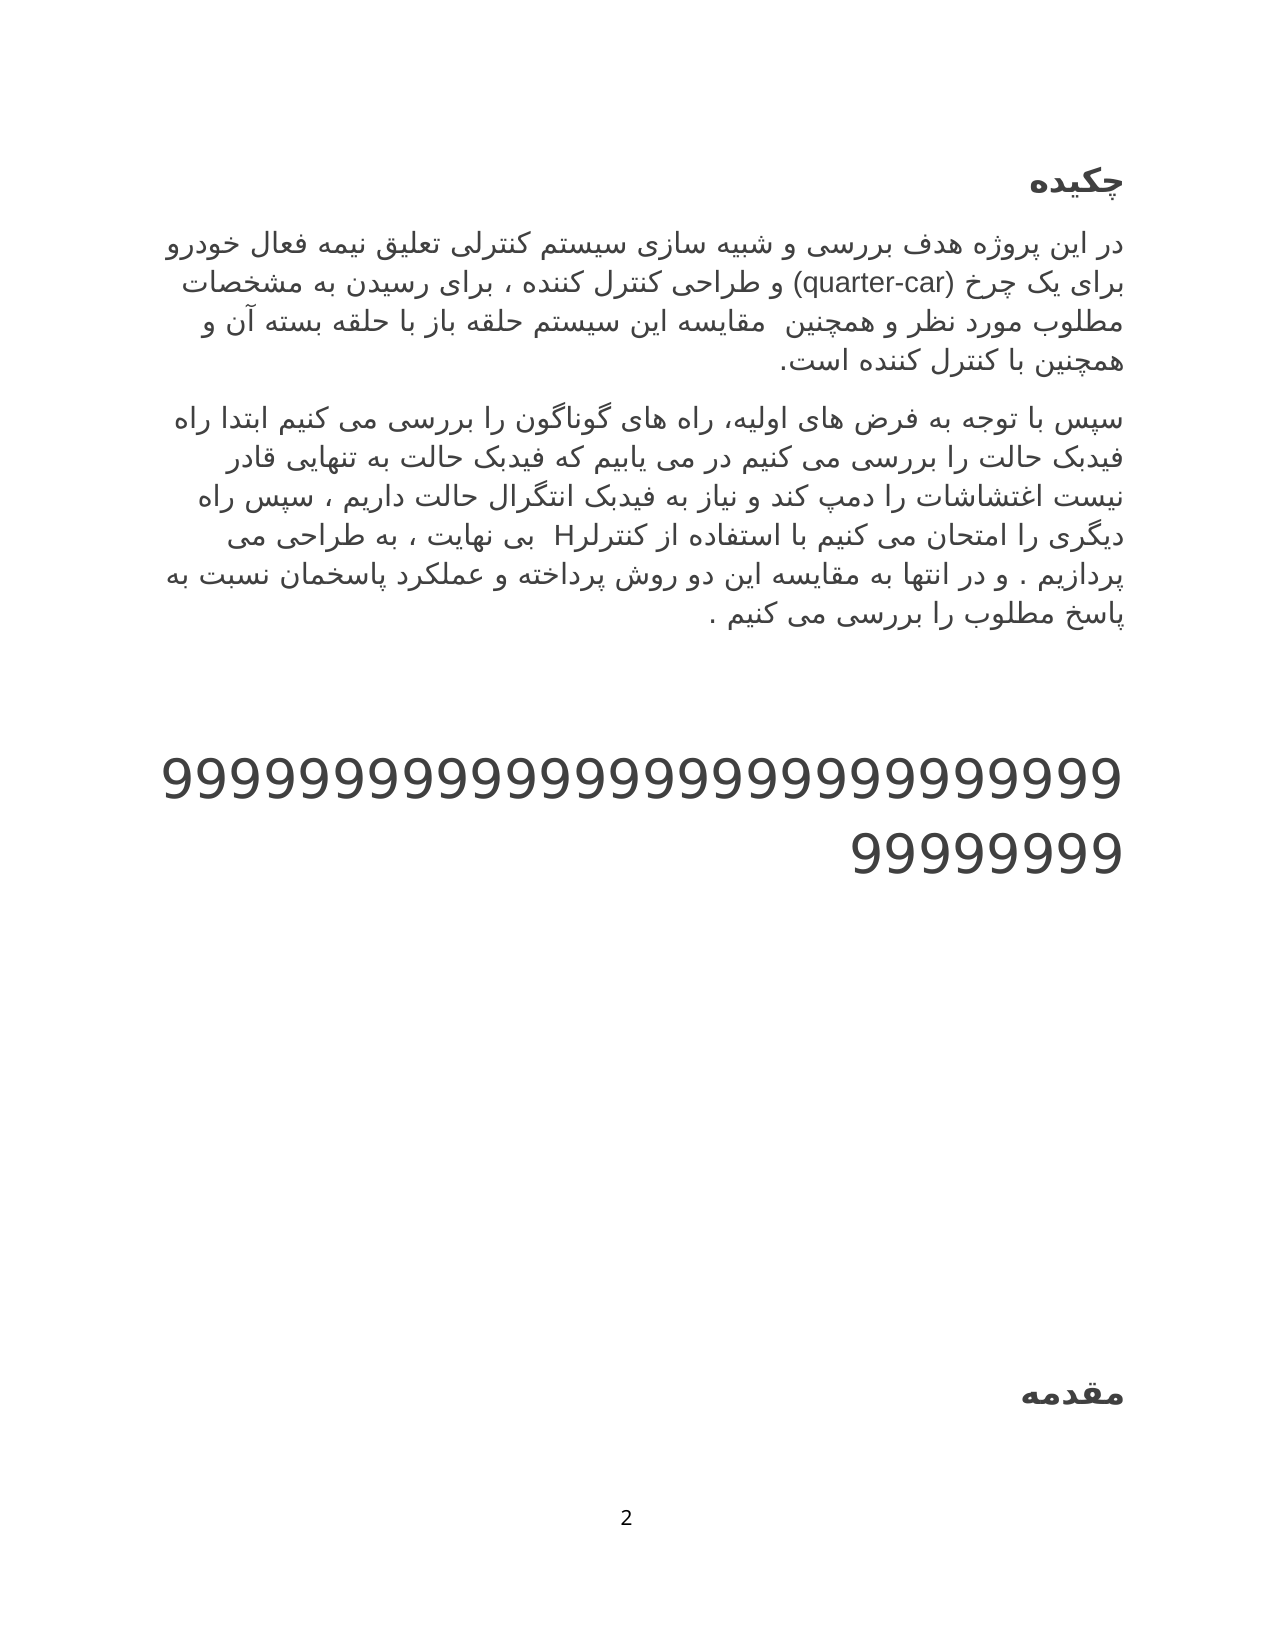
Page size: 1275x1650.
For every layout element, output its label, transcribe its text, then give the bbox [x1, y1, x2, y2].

text 999999999999999999999999999999999999 [150, 748, 1125, 886]
text مقدمه [150, 1373, 1125, 1412]
text سپس با توجه به فرض های اولیه، راه های گوناگون را بررسی می کنیم ابتدا راه فیدبک حالت را بررسی می کنیم در می یابیم که فیدبک حالت به تنهایی قادر نیست اغتشاشات را دمپ کند و نیاز به فیدبک انتگرال حالت داریم ، سپس راه دیگری را امتحان می کنیم با استفاده از کنترلرH بی نهایت ، به طراحی می پردازیم . و در انتها به مقایسه این دو روش پرداخته و عملکرد پاسخمان نسبت به پاسخ مطلوب را بررسی می کنیم . [150, 401, 1125, 631]
text در این پروژه هدف بررسی و شبیه سازی سیستم کنترلی تعلیق نیمه فعال خودرو برای یک چرخ (quarter-car) و طراحی کنترل کننده ، برای رسیدن به مشخصات مطلوب مورد نظر و همچنین مقایسه این سیستم حلقه باز با حلقه بسته آن و همچنین با کنترل کننده است. [150, 227, 1125, 378]
text چکیده [150, 161, 1125, 200]
